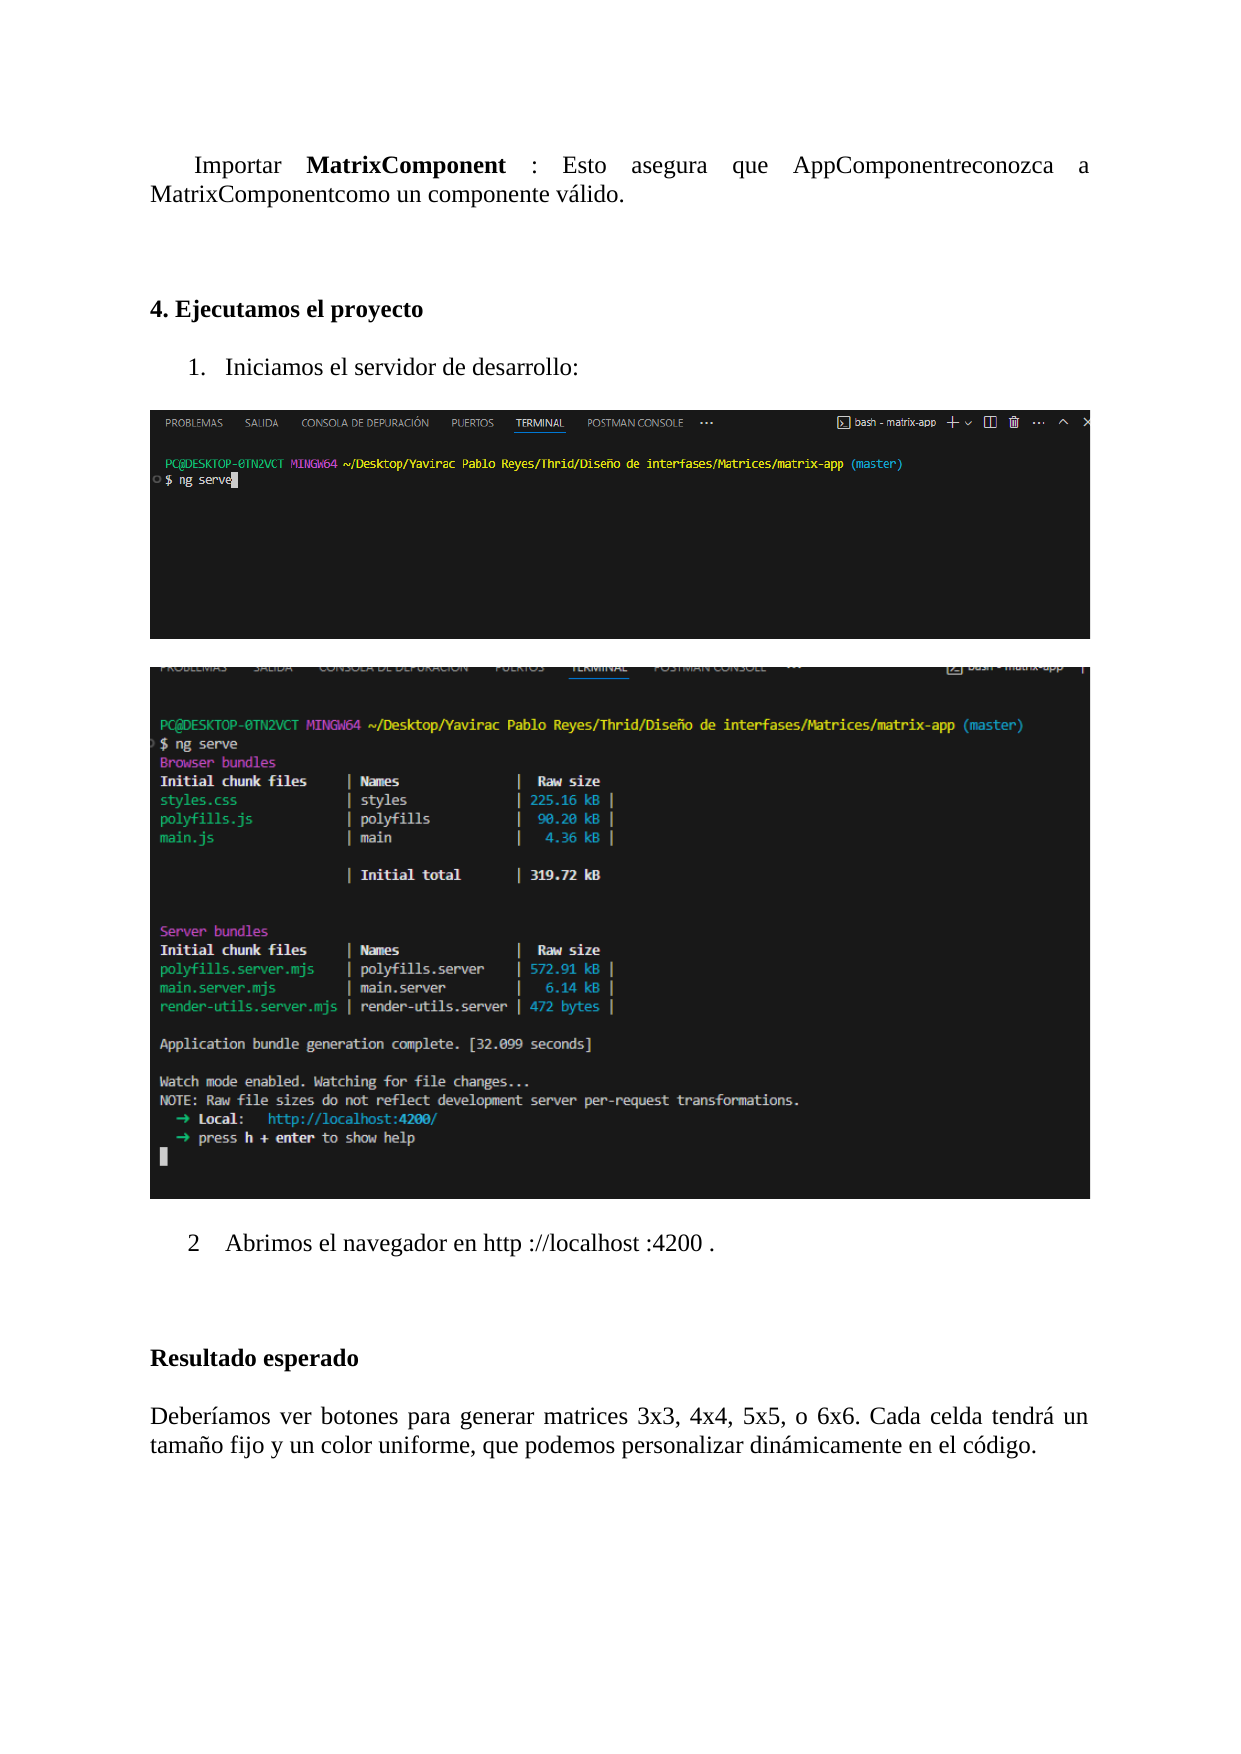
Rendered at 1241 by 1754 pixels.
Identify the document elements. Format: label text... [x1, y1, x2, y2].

picture [150, 667, 1091, 1199]
list Abrimos el navegador en http ://localhost :4200 . [187, 1228, 1090, 1256]
list Iniciamos el servidor de desarrollo: [187, 352, 1090, 381]
subtitle 4. Ejecutamos el proyecto [150, 294, 1090, 323]
subtitle Resultado esperado [150, 1343, 1090, 1372]
picture [150, 410, 1091, 639]
text  Importar MatrixComponent : Esto asegura que AppComponentreconozca a MatrixComponentcomo un componente válido. [150, 150, 1090, 207]
text Deberíamos ver botones para generar matrices 3x3, 4x4, 5x5, o 6x6. Cada celda tendrá un tamaño fijo y un color uniforme, que podemos personalizar dinámicamente en el código. [150, 1401, 1090, 1459]
